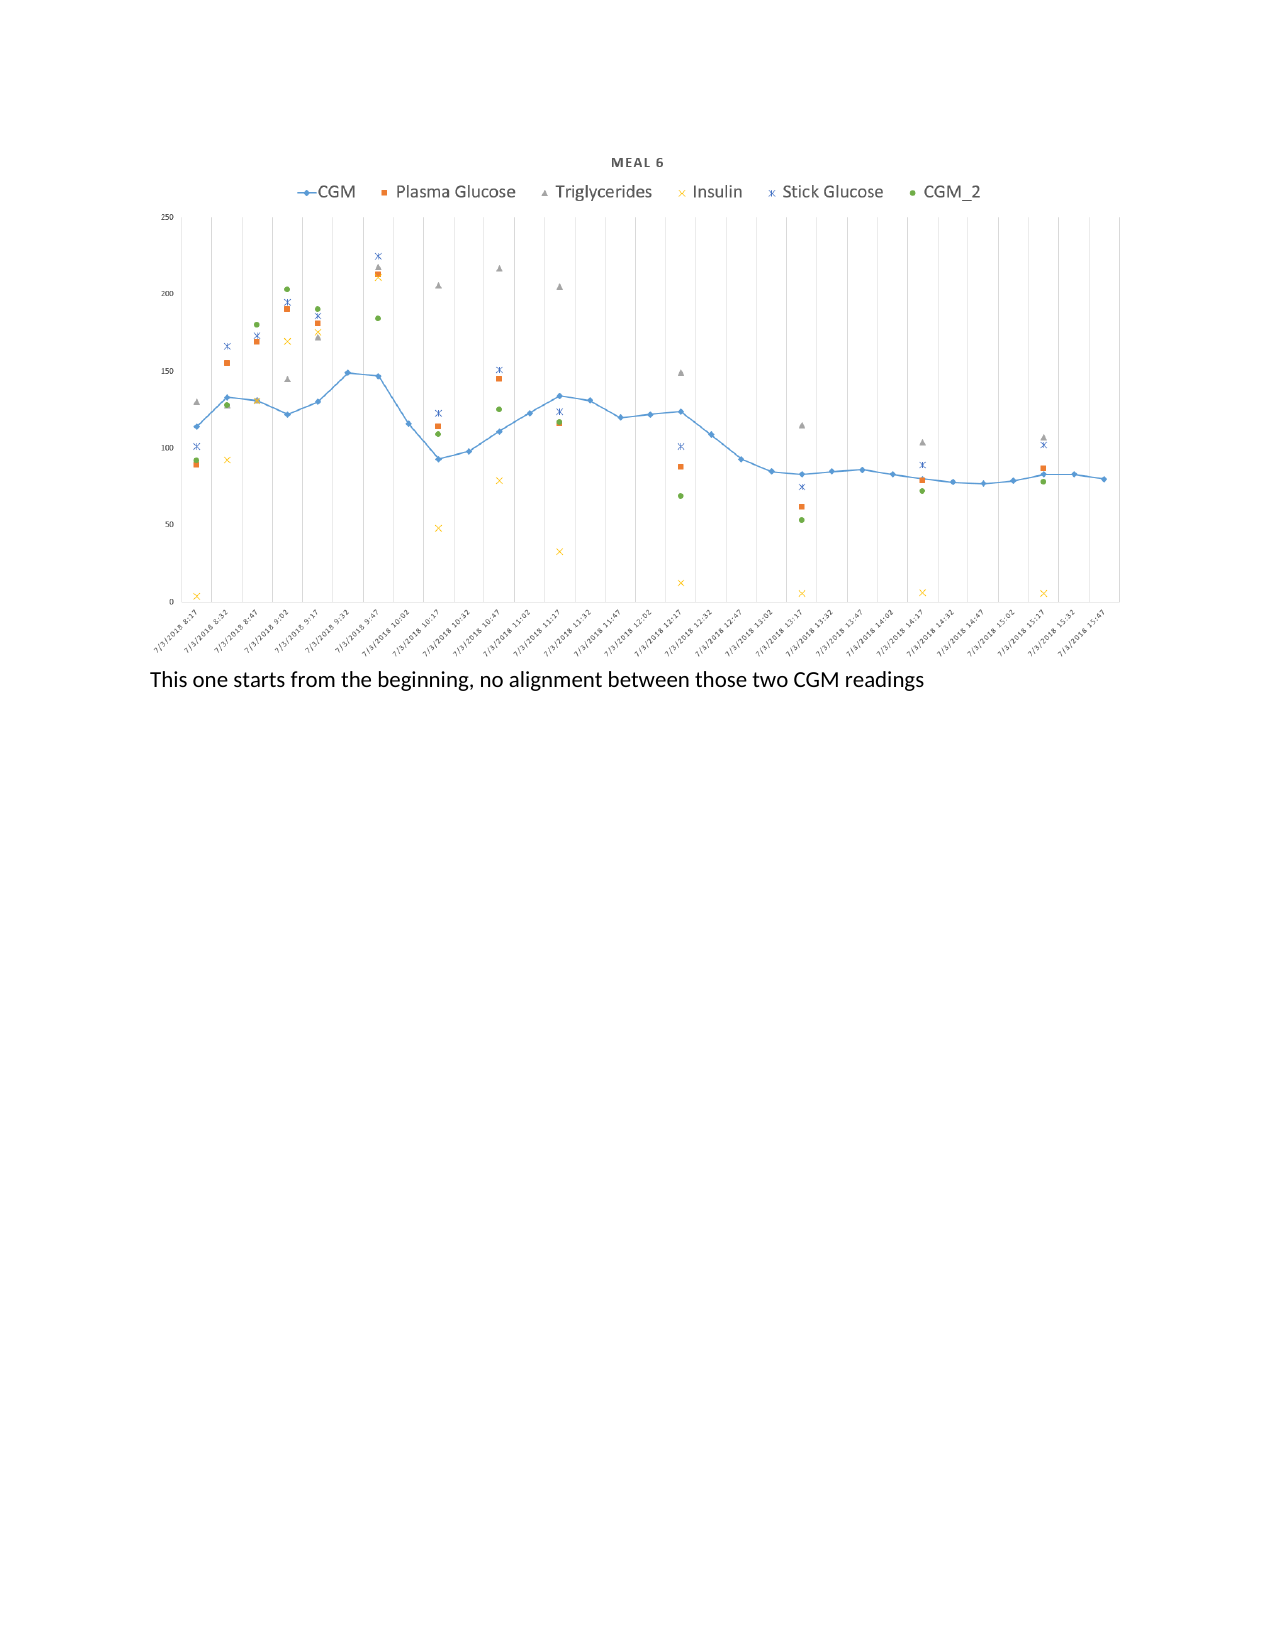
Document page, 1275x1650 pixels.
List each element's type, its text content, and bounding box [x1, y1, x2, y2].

text This one starts from the beginning, no alignment between those two CGM readings [150, 666, 1125, 694]
picture [150, 150, 1125, 661]
